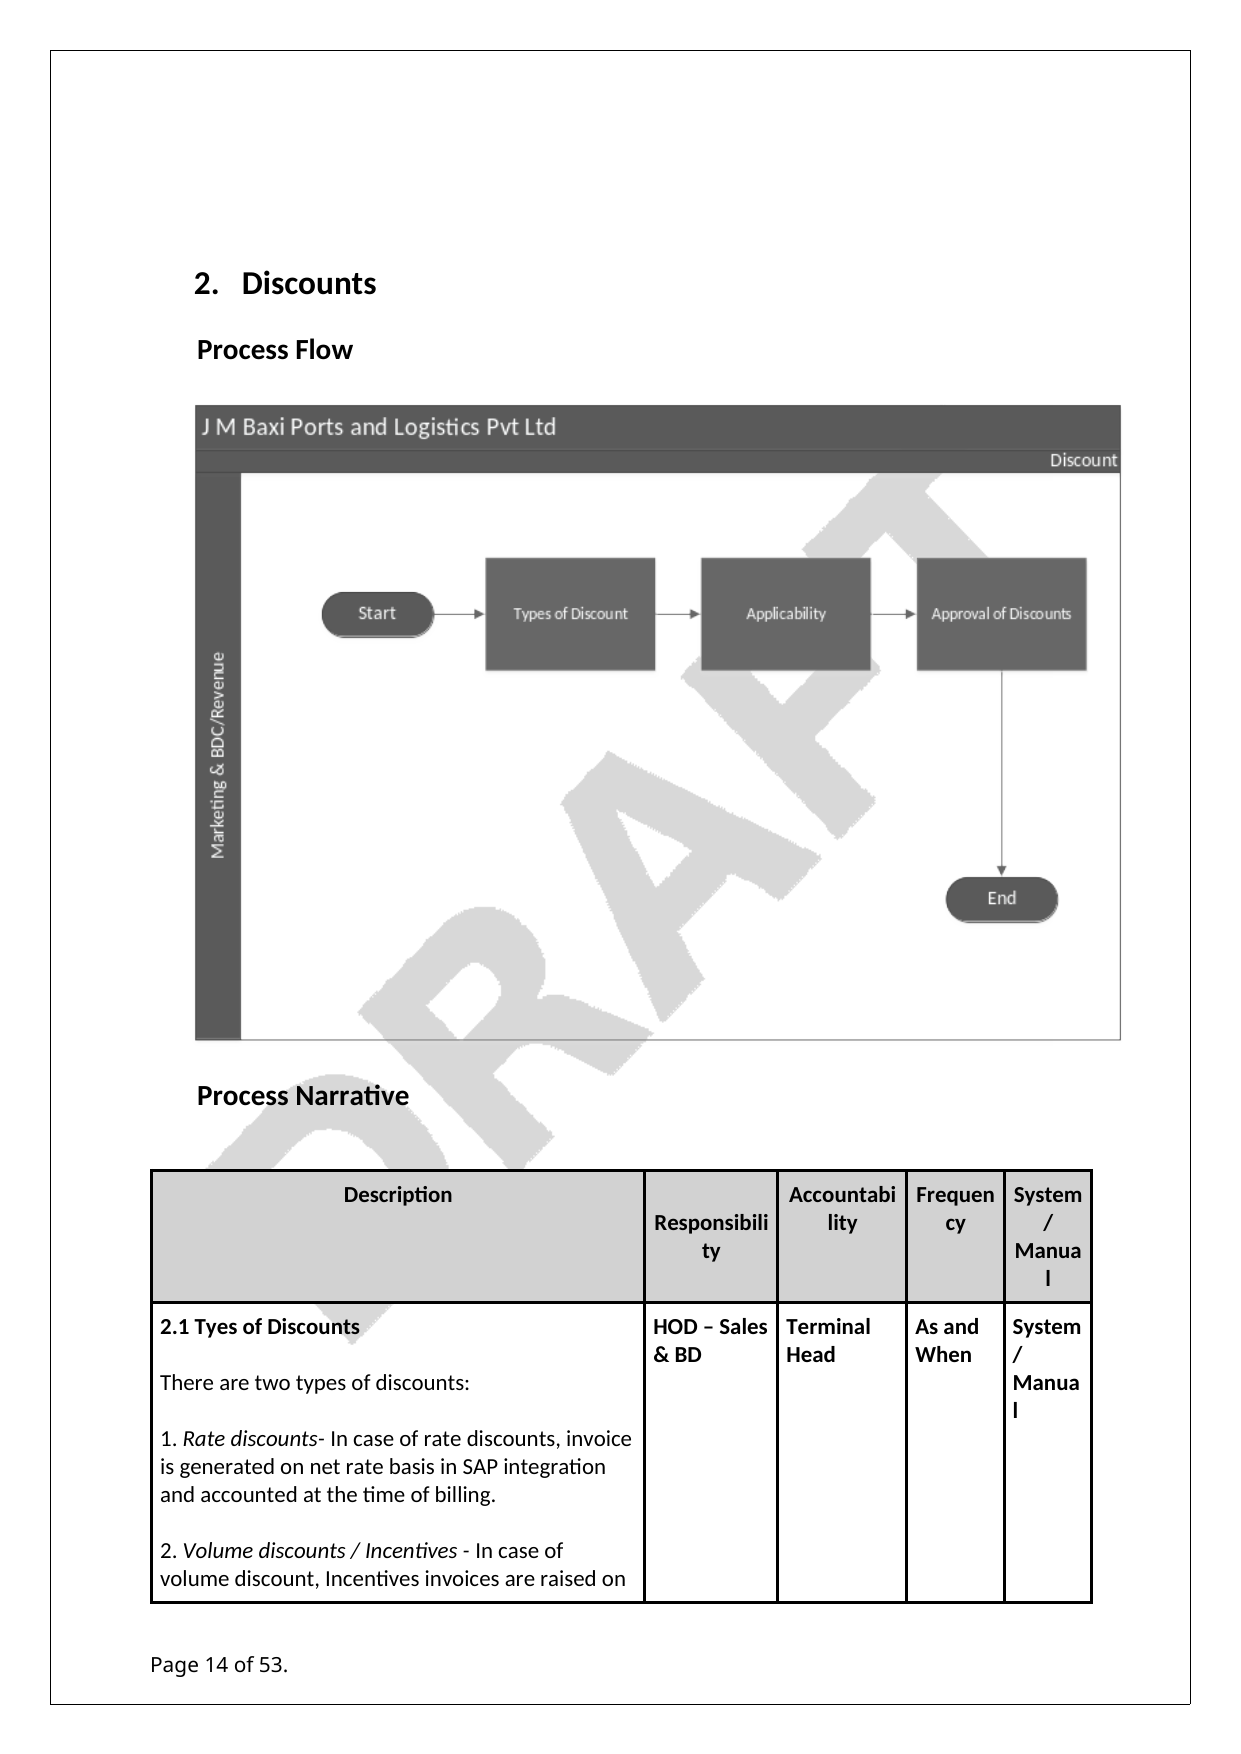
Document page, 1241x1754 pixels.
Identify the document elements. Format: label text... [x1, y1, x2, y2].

table_header Responsibility [646, 1172, 776, 1301]
table_header System / Manual [1006, 1172, 1090, 1301]
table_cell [153, 1304, 643, 1601]
table_header Description [153, 1172, 643, 1301]
table_header Frequency [908, 1172, 1003, 1301]
subtitle Process Flow [197, 331, 1090, 366]
table_cell System / Manual [1006, 1304, 1090, 1601]
subtitle Process Narrative [197, 1077, 1090, 1113]
table_cell HOD – Sales & BD [646, 1304, 776, 1601]
table_cell Terminal Head [779, 1304, 905, 1601]
subtitle Discounts [194, 262, 1090, 303]
table_header Accountability [779, 1172, 905, 1301]
table_cell As and When [908, 1304, 1003, 1601]
